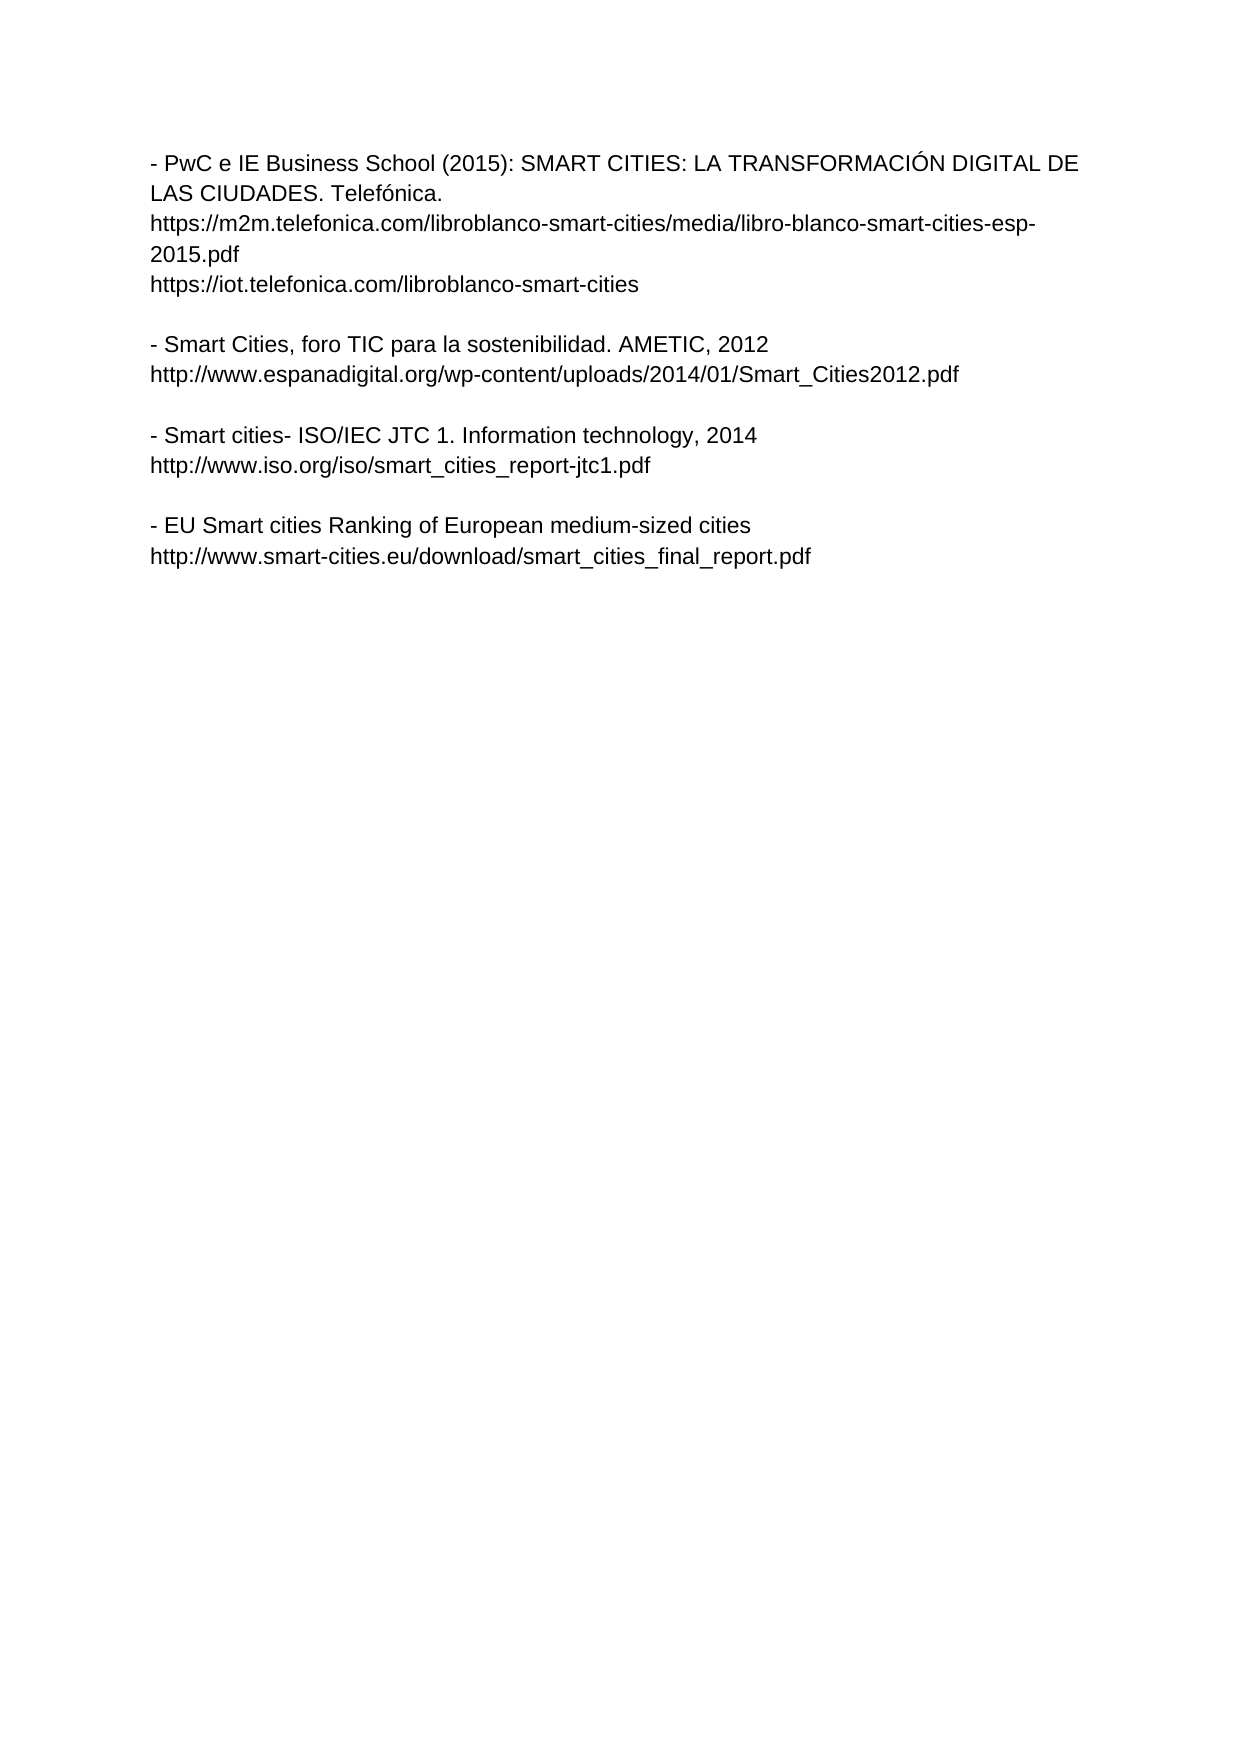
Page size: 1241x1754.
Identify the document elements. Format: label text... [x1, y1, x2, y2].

text http://www.iso.org/iso/smart_cities_report-jtc1.pdf [150, 452, 1090, 478]
text https://m2m.telefonica.com/libroblanco-smart-cities/media/libro-blanco-smart-cities-esp-2015.pdf [150, 210, 1090, 267]
text http://www.espanadigital.org/wp-content/uploads/2014/01/Smart_Cities2012.pdf [150, 361, 1090, 388]
text - Smart Cities, foro TIC para la sostenibilidad. AMETIC, 2012 [150, 331, 1090, 358]
text - Smart cities- ISO/IEC JTC 1. Information technology, 2014 [150, 422, 1090, 448]
text https://iot.telefonica.com/libroblanco-smart-cities [150, 271, 1090, 297]
text - PwC e IE Business School (2015): SMART CITIES: LA TRANSFORMACIÓN DIGITAL DE LAS CIUDADES. Telefónica. [150, 150, 1090, 207]
text - EU Smart cities Ranking of European medium-sized cities [150, 512, 1090, 539]
text http://www.smart-cities.eu/download/smart_cities_final_report.pdf [150, 543, 1090, 569]
